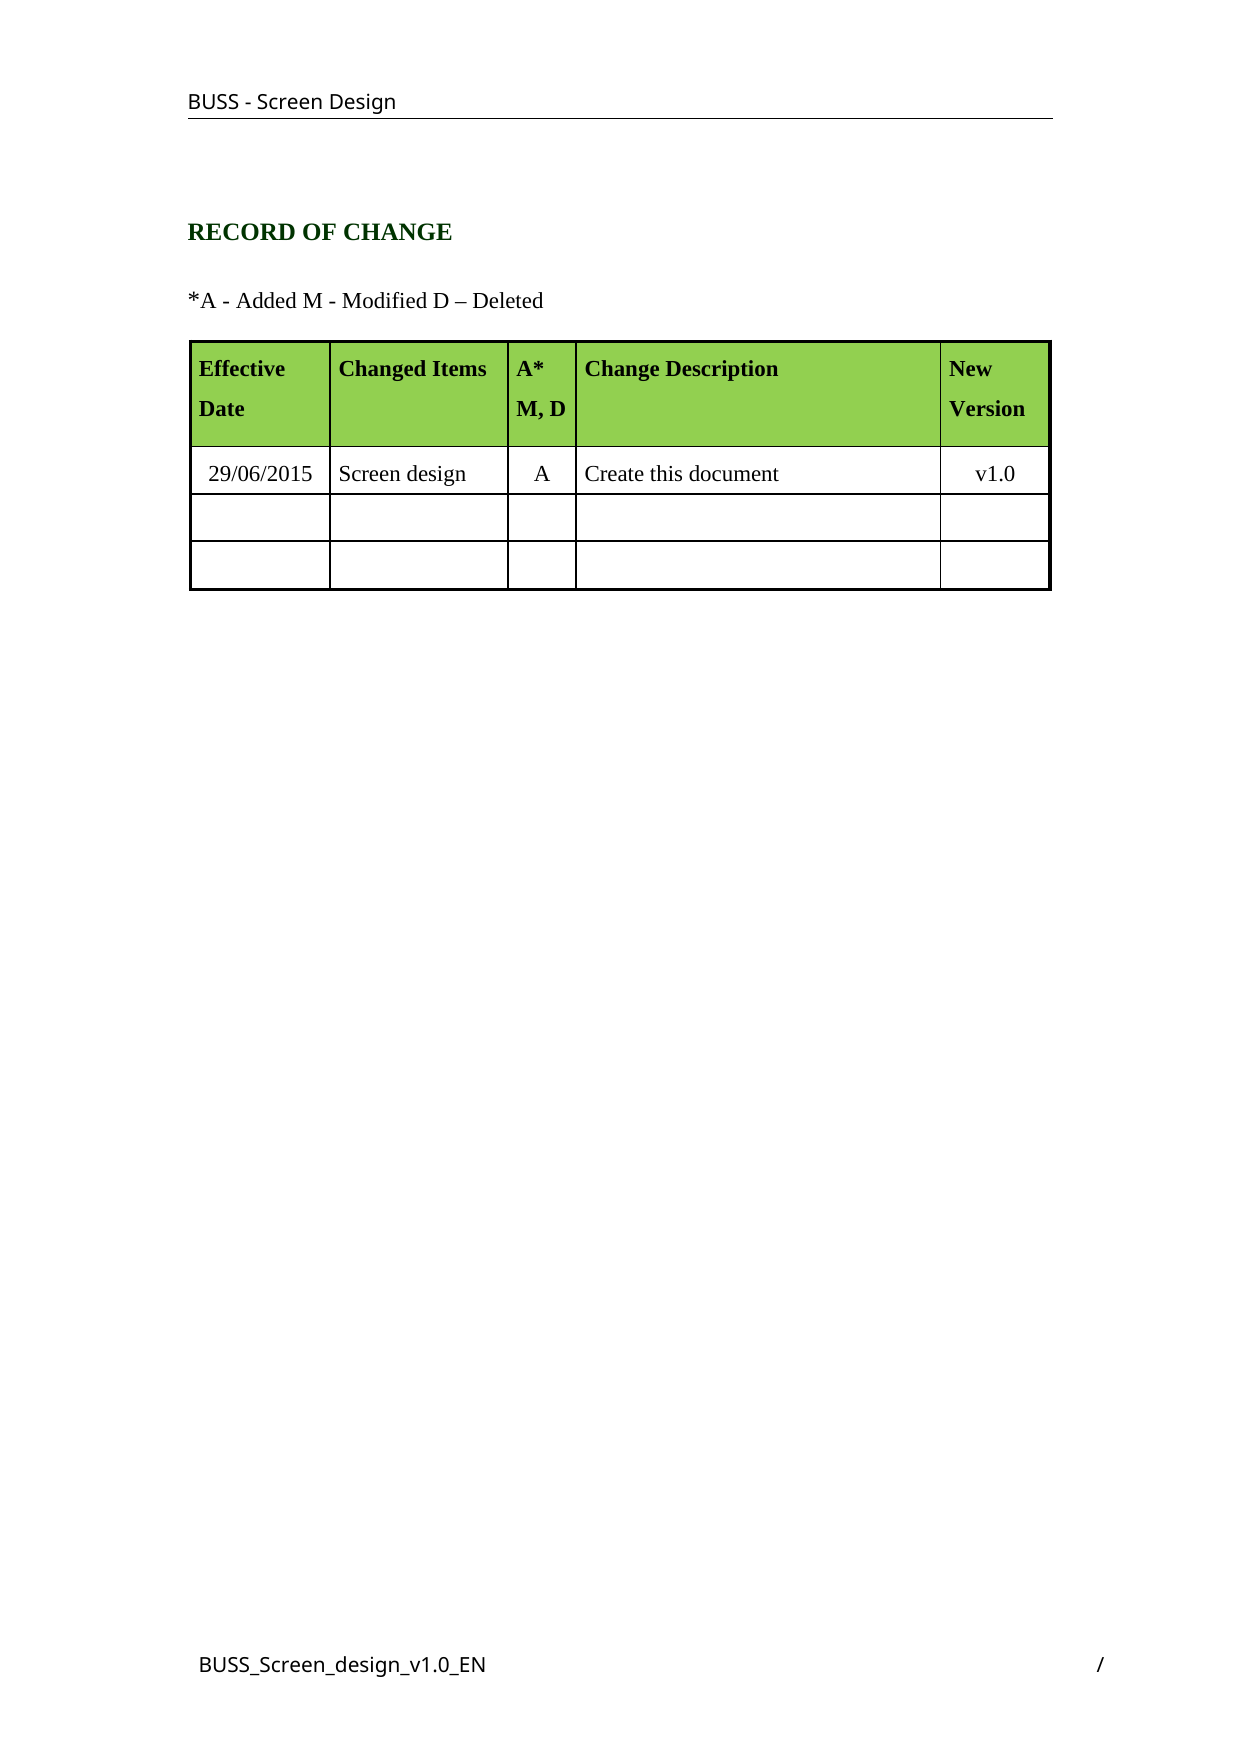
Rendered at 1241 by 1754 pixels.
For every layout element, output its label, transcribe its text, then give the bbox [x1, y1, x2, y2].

table_cell Create this document [577, 447, 940, 493]
table_cell [941, 542, 1048, 588]
table_header A* M, D [509, 343, 575, 446]
text Record of change [187, 217, 1053, 246]
table_cell [941, 495, 1048, 540]
table_header Effective Date [192, 343, 329, 446]
table_cell [577, 495, 940, 540]
table_cell [331, 495, 507, 540]
table_cell [192, 495, 329, 540]
table_header New Version [941, 343, 1048, 446]
table_header Change Description [577, 343, 940, 446]
table_cell 29/06/2015 [192, 447, 329, 493]
table_cell [509, 495, 575, 540]
text *A - Added M - Modified D – Deleted [187, 286, 1053, 314]
table_header Changed Items [331, 343, 507, 446]
table_cell [577, 542, 940, 588]
table_cell [192, 542, 329, 588]
table_cell [331, 542, 507, 588]
table_cell A [509, 447, 575, 493]
table_cell [509, 542, 575, 588]
table_cell Screen design [331, 447, 507, 493]
table_cell v1.0 [941, 447, 1048, 493]
